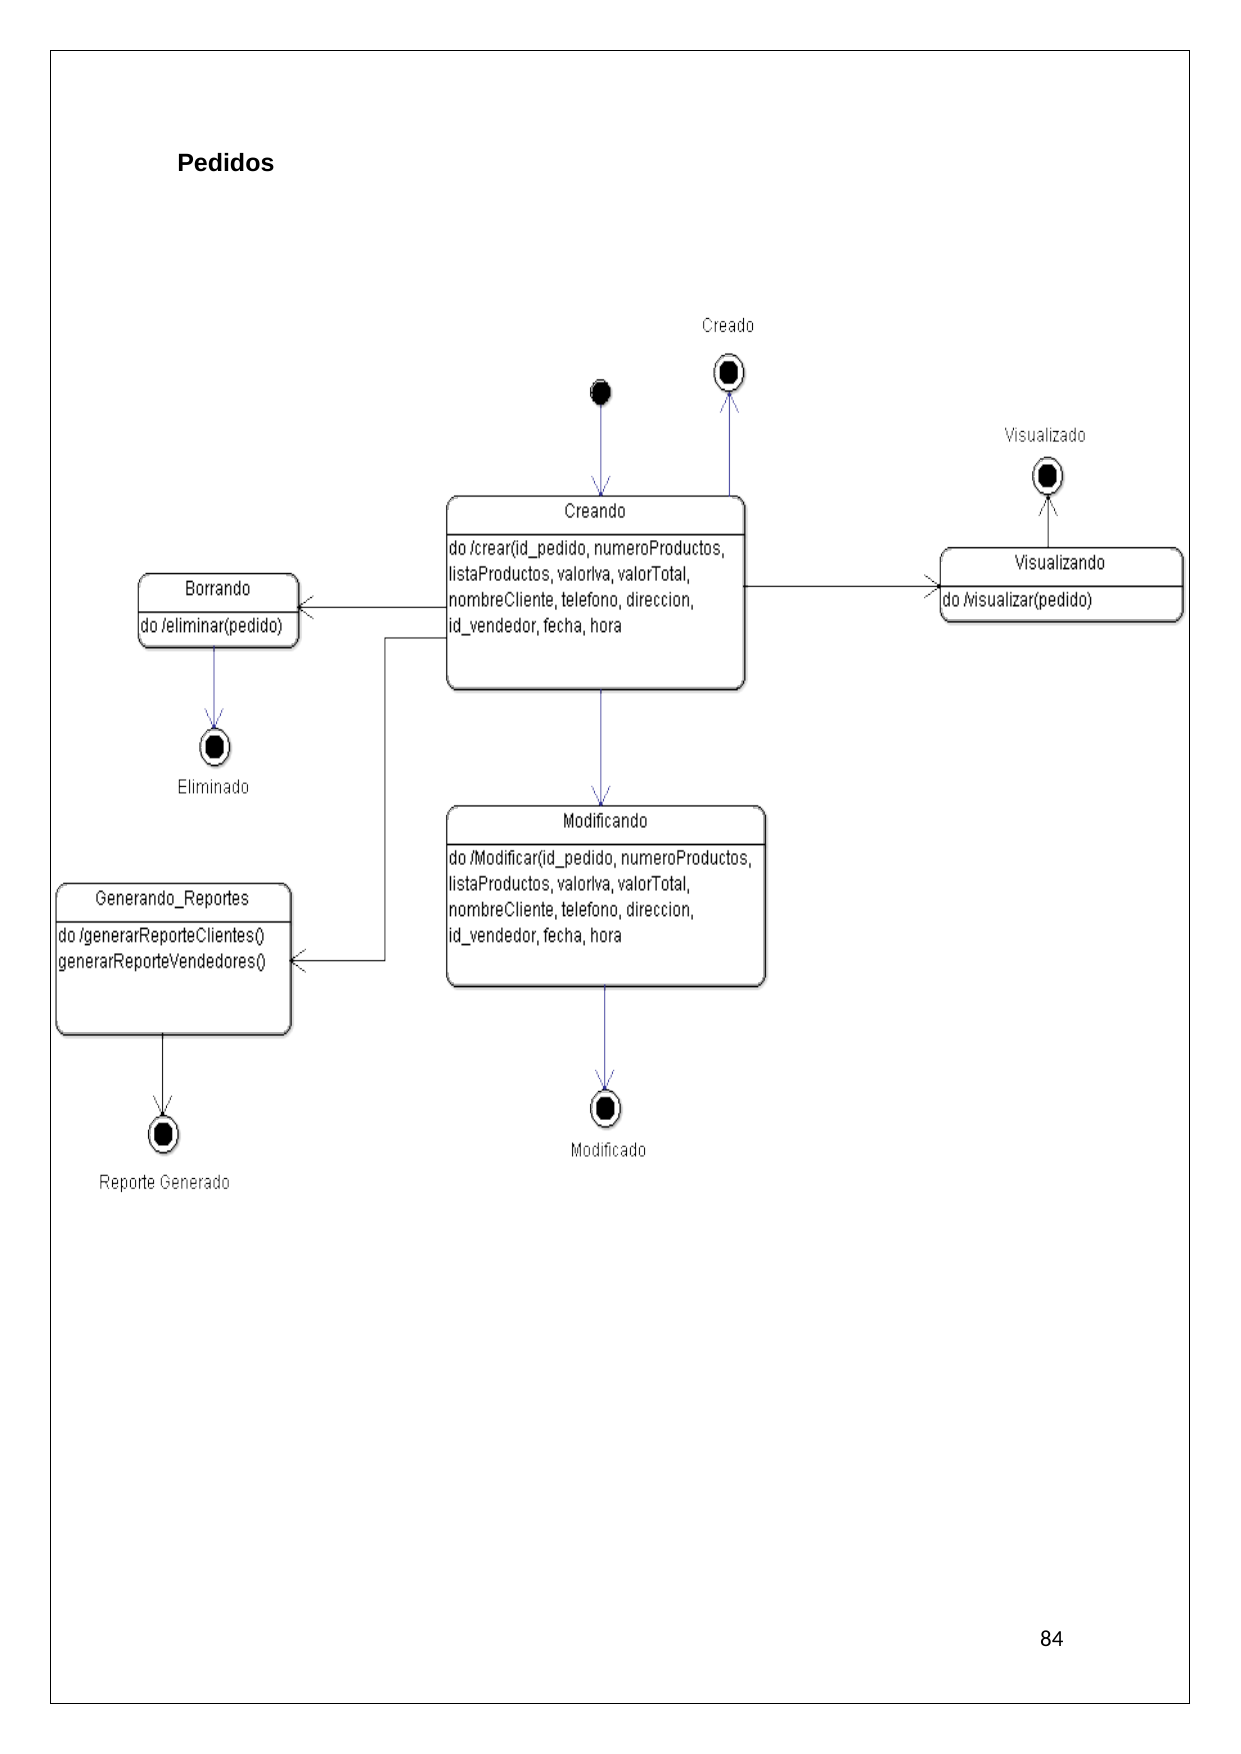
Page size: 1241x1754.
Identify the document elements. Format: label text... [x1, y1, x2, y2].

picture [45, 293, 1188, 1204]
text Pedidos [177, 148, 1063, 176]
